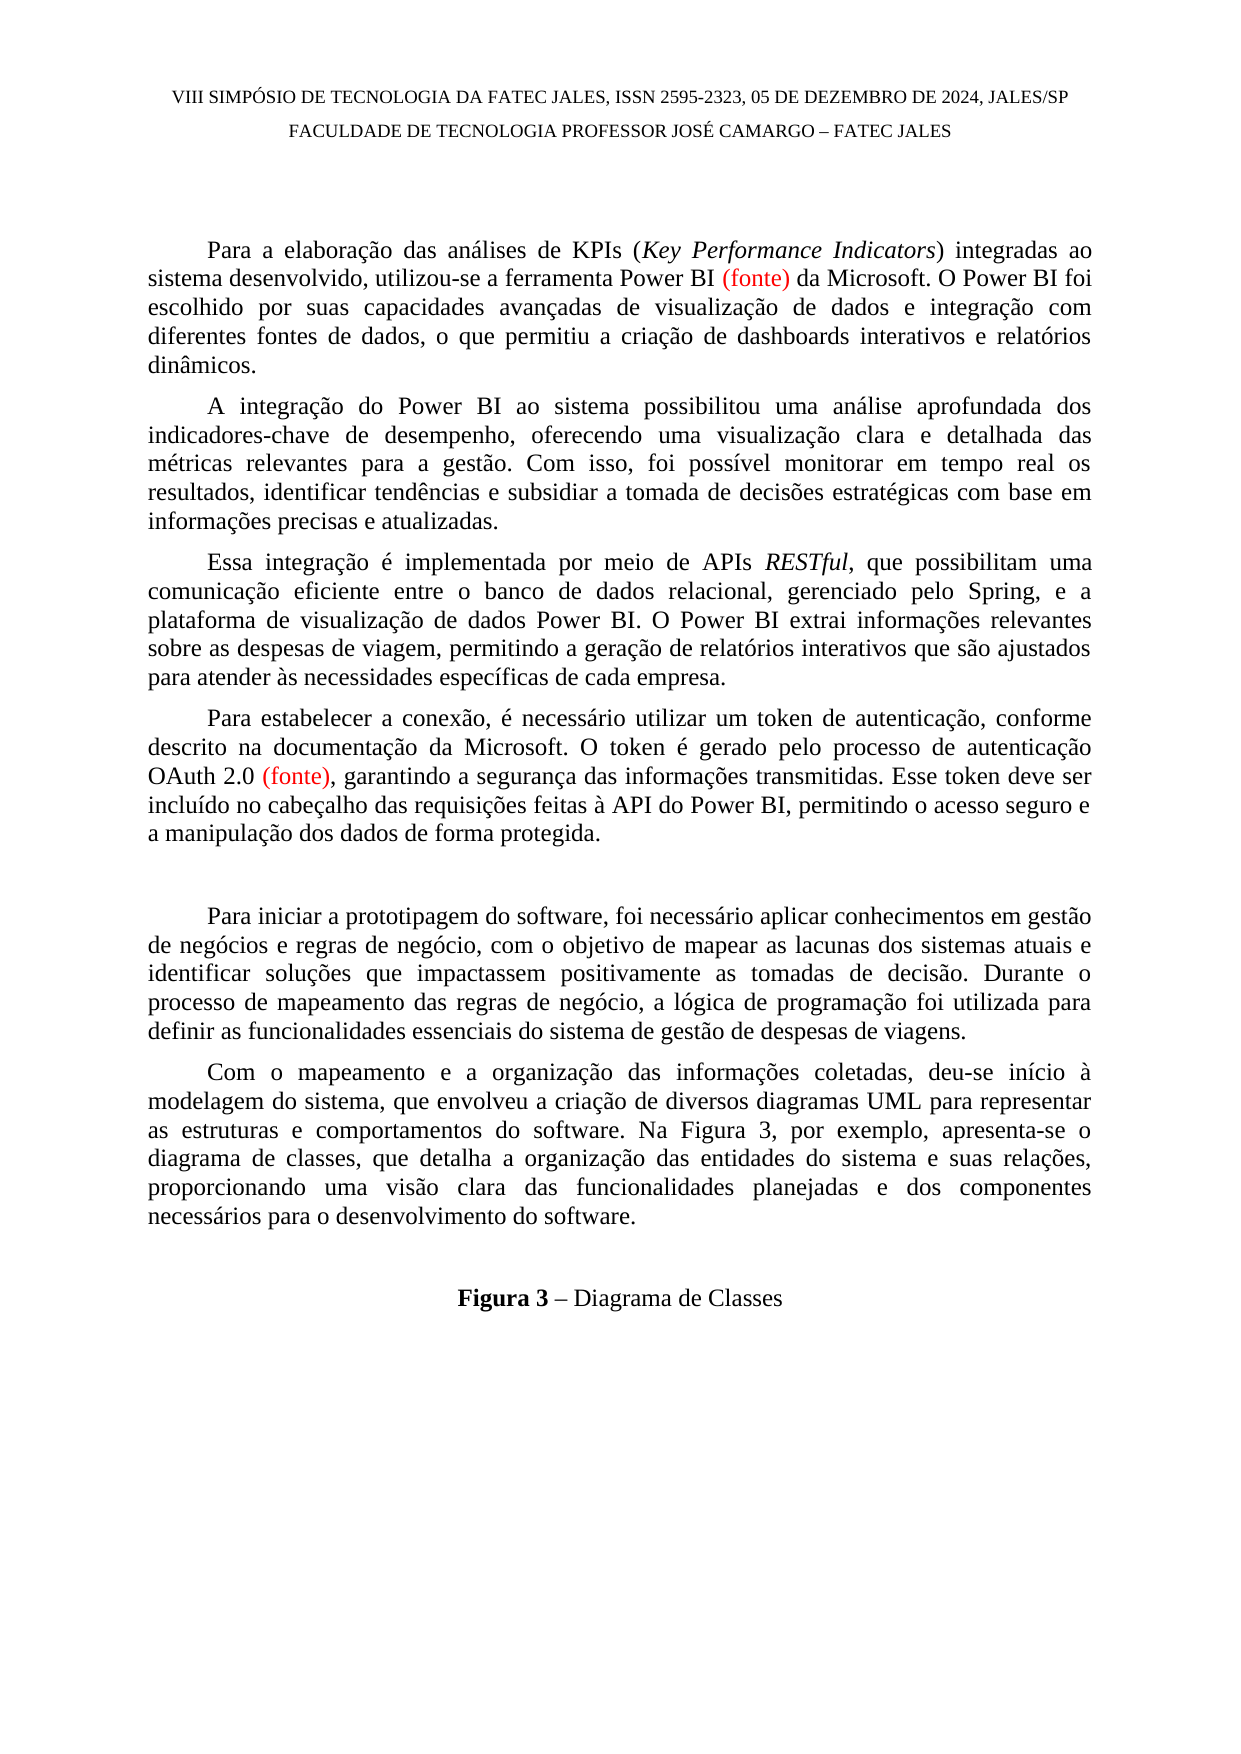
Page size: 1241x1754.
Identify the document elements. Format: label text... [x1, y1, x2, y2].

text Para iniciar a prototipagem do software, foi necessário aplicar conhecimentos em gestão de negócios e regras de negócio, com o objetivo de mapear as lacunas dos sistemas atuais e identificar soluções que impactassem positivamente as tomadas de decisão. Durante o processo de mapeamento das regras de negócio, a lógica de programação foi utilizada para definir as funcionalidades essenciais do sistema de gestão de despesas de viagens. [148, 901, 1092, 1045]
text Com o mapeamento e a organização das informações coletadas, deu-se início à modelagem do sistema, que envolveu a criação de diversos diagramas UML para representar as estruturas e comportamentos do software. Na Figura 3, por exemplo, apresenta-se o diagrama de classes, que detalha a organização das entidades do sistema e suas relações, proporcionando uma visão clara das funcionalidades planejadas e dos componentes necessários para o desenvolvimento do software. [148, 1057, 1092, 1230]
text Figura 3 – Diagrama de Classes [148, 1283, 1092, 1312]
text Para estabelecer a conexão, é necessário utilizar um token de autenticação, conforme descrito na documentação da Microsoft. O token é gerado pelo processo de autenticação OAuth 2.0 (fonte), garantindo a segurança das informações transmitidas. Esse token deve ser incluído no cabeçalho das requisições feitas à API do Power BI, permitindo o acesso seguro e a manipulação dos dados de forma protegida. [148, 703, 1092, 847]
text Essa integração é implementada por meio de APIs RESTful, que possibilitam uma comunicação eficiente entre o banco de dados relacional, gerenciado pelo Spring, e a plataforma de visualização de dados Power BI. O Power BI extrai informações relevantes sobre as despesas de viagem, permitindo a geração de relatórios interativos que são ajustados para atender às necessidades específicas de cada empresa. [148, 547, 1092, 691]
